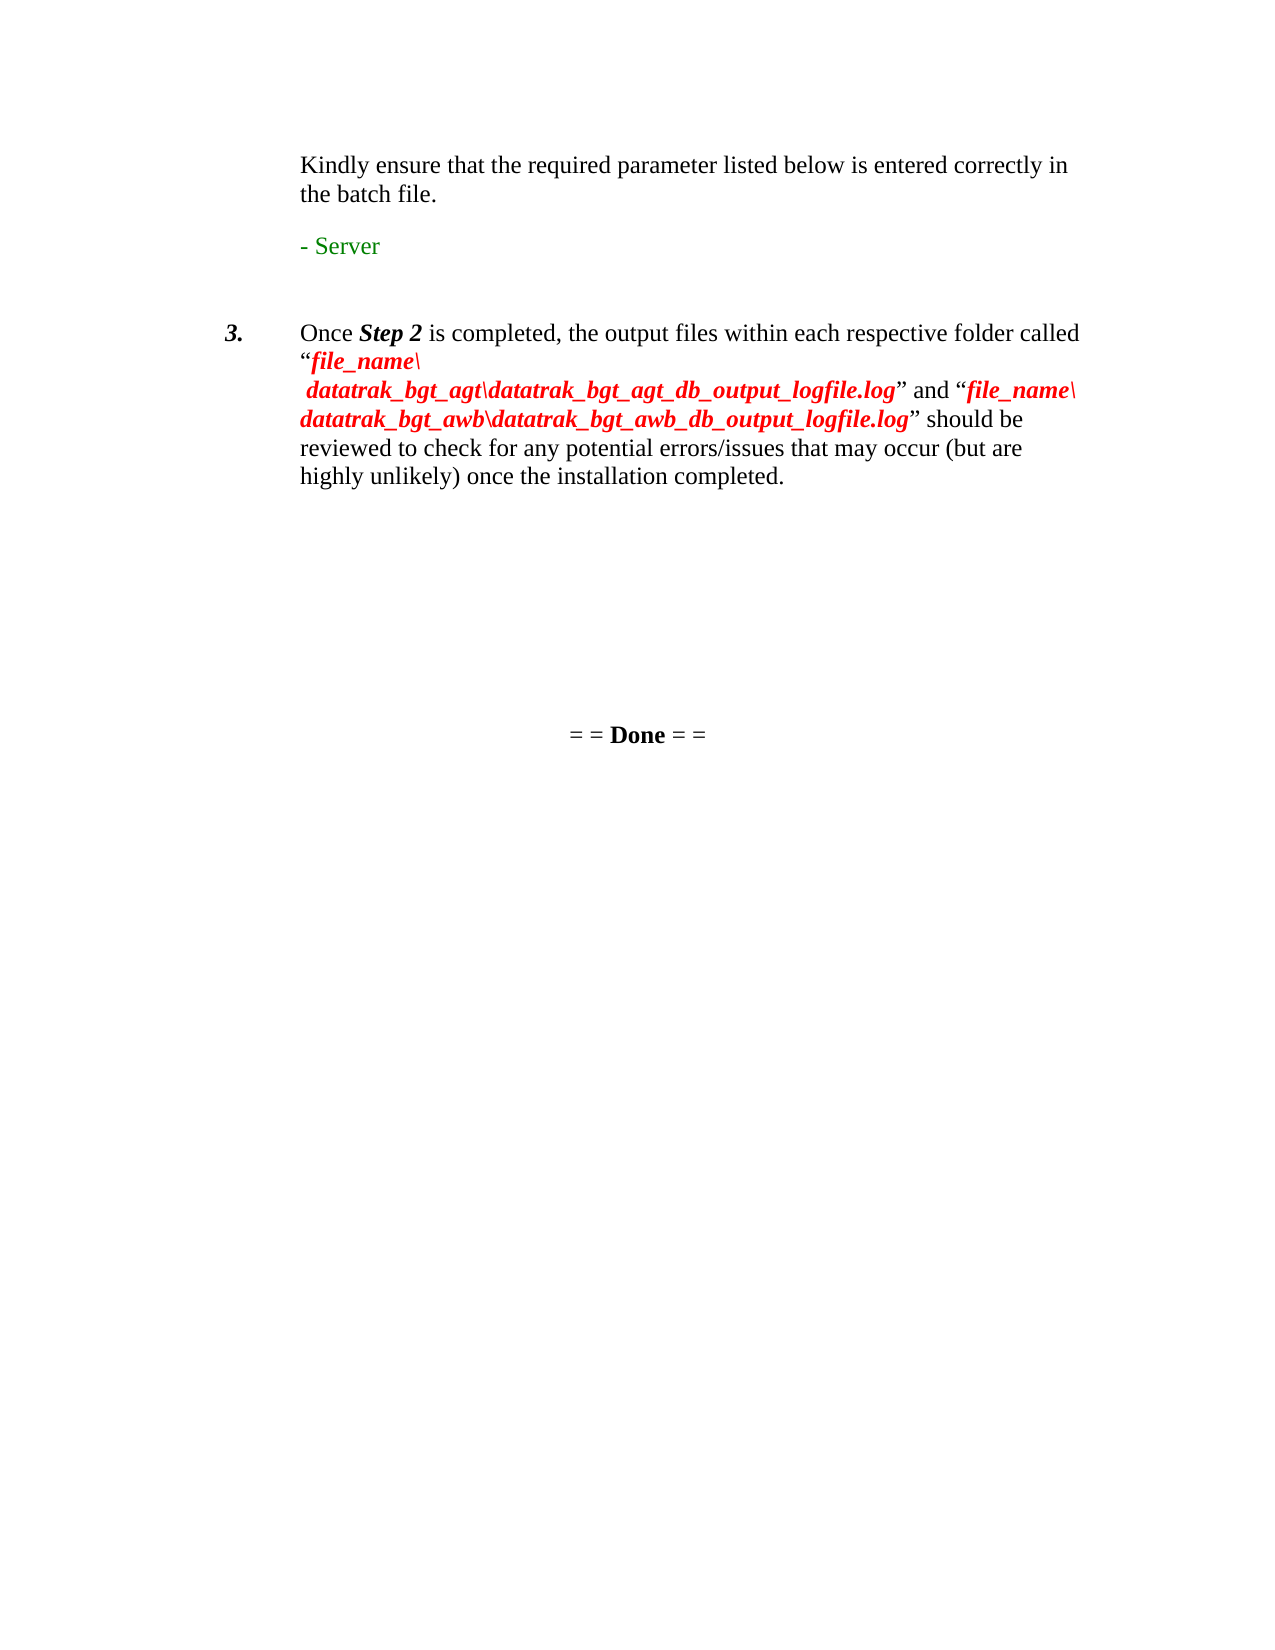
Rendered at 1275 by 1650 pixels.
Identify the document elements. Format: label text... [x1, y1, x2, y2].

list Once Step 2 is completed, the output files within each respective folder called [225, 318, 1087, 346]
text Kindly ensure that the required parameter listed below is entered correctly in the batch file. [300, 150, 1087, 207]
text datatrak_bgt_awb\datatrak_bgt_awb_db_output_logfile.log” should be reviewed to check for any potential errors/issues that may occur (but are highly unlikely) once the installation completed. [300, 404, 1087, 490]
text = = Done = = [187, 720, 1087, 749]
text “file_name\ [300, 346, 1087, 375]
text - Server [225, 231, 1087, 260]
text datatrak_bgt_agt\datatrak_bgt_agt_db_output_logfile.log” and “file_name\ [300, 375, 1087, 404]
